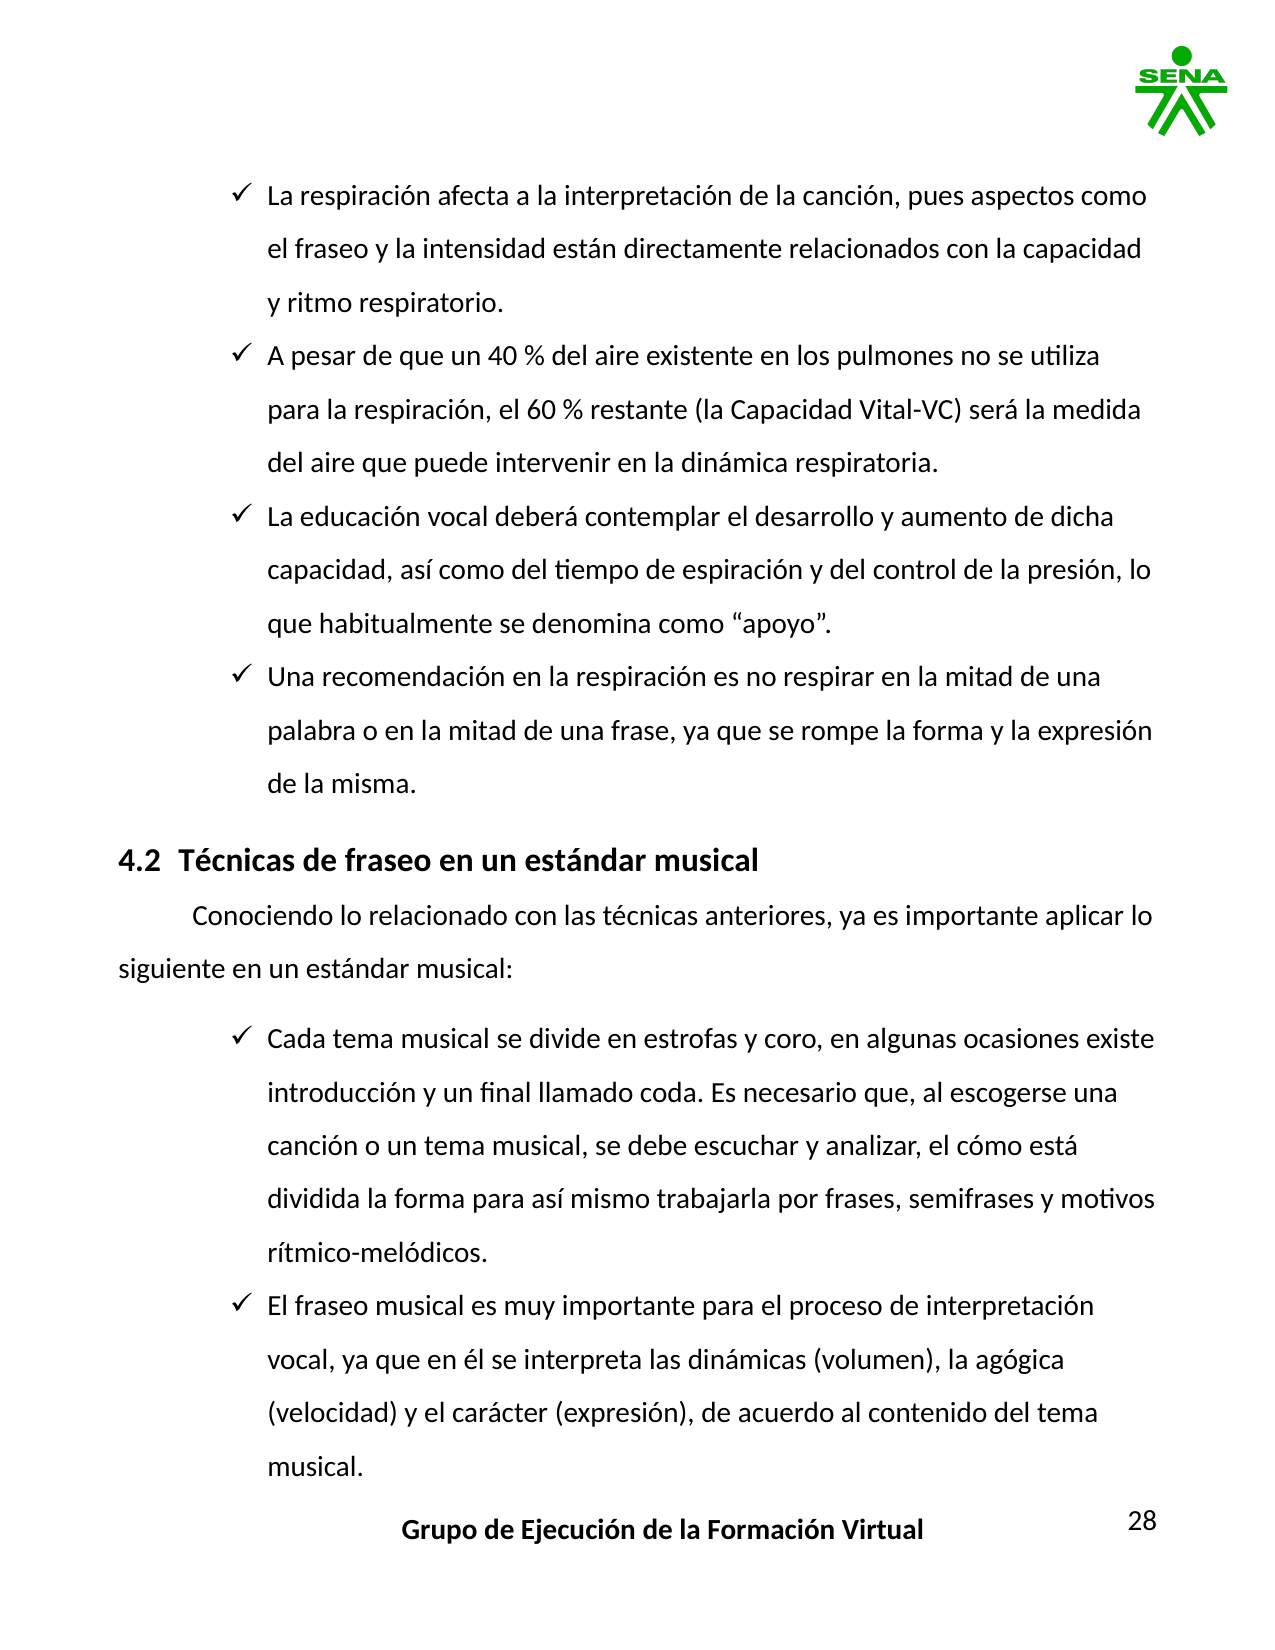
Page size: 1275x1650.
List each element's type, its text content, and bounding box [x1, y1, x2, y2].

text Conociendo lo relacionado con las técnicas anteriores, ya es importante aplicar lo siguiente en un estándar musical: [118, 897, 1157, 986]
picture [1135, 46, 1228, 136]
list A pesar de que un 40 % del aire existente en los pulmones no se utiliza para la respiración, el 60 % restante (la Capacidad Vital-VC) será la medida del aire que puede intervenir en la dinámica respiratoria. [229, 337, 1157, 480]
subtitle Técnicas de fraseo en un estándar musical [118, 839, 1157, 880]
list Cada tema musical se divide en estrofas y coro, en algunas ocasiones existe introducción y un final llamado coda. Es necesario que, al escogerse una canción o un tema musical, se debe escuchar y analizar, el cómo está dividida la forma para así mismo trabajarla por frases, semifrases y motivos rítmico-melódicos. [229, 1020, 1157, 1269]
list El fraseo musical es muy importante para el proceso de interpretación vocal, ya que en él se interpreta las dinámicas (volumen), la agógica (velocidad) y el carácter (expresión), de acuerdo al contenido del tema musical. [229, 1287, 1157, 1483]
list La educación vocal deberá contemplar el desarrollo y aumento de dicha capacidad, así como del tiempo de espiración y del control de la presión, lo que habitualmente se denomina como “apoyo”. [229, 498, 1157, 640]
list Una recomendación en la respiración es no respirar en la mitad de una palabra o en la mitad de una frase, ya que se rompe la forma y la expresión de la misma. [229, 658, 1157, 801]
